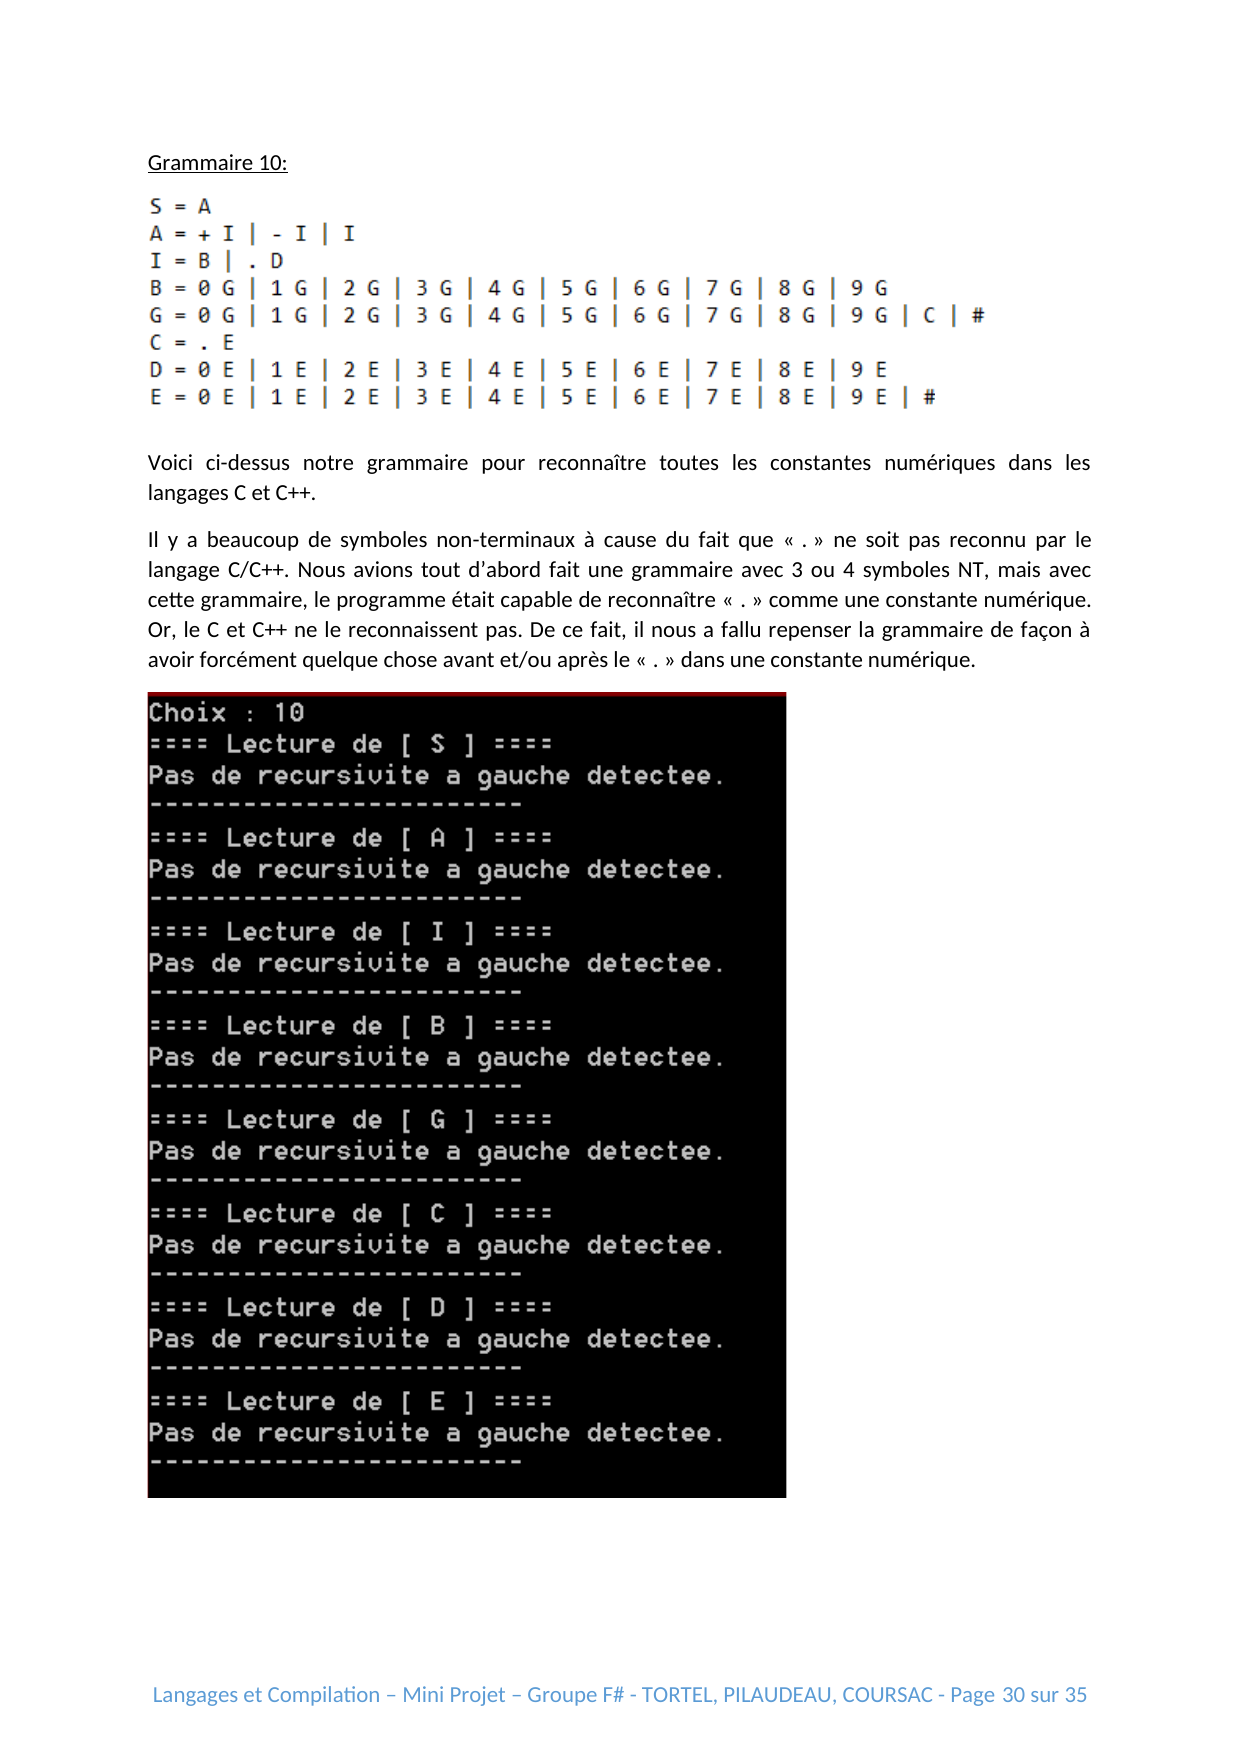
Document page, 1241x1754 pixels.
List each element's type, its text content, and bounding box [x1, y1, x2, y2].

text Grammaire 10: [148, 148, 1093, 176]
picture [147, 194, 1009, 429]
text Il y a beaucoup de symboles non-terminaux à cause du fait que « . » ne soit pas reconnu par le langage C/C++. Nous avions tout d’abord fait une grammaire avec 3 ou 4 symboles NT, mais avec cette grammaire, le programme était capable de reconnaître « . » comme une constante numérique. Or, le C et C++ ne le reconnaissent pas. De ce fait, il nous a fallu repenser la grammaire de façon à avoir forcément quelque chose avant et/ou après le « . » dans une constante numérique. [148, 525, 1093, 674]
picture [147, 692, 787, 1498]
text Voici ci-dessus notre grammaire pour reconnaître toutes les constantes numériques dans les langages C et C++. [148, 448, 1093, 506]
